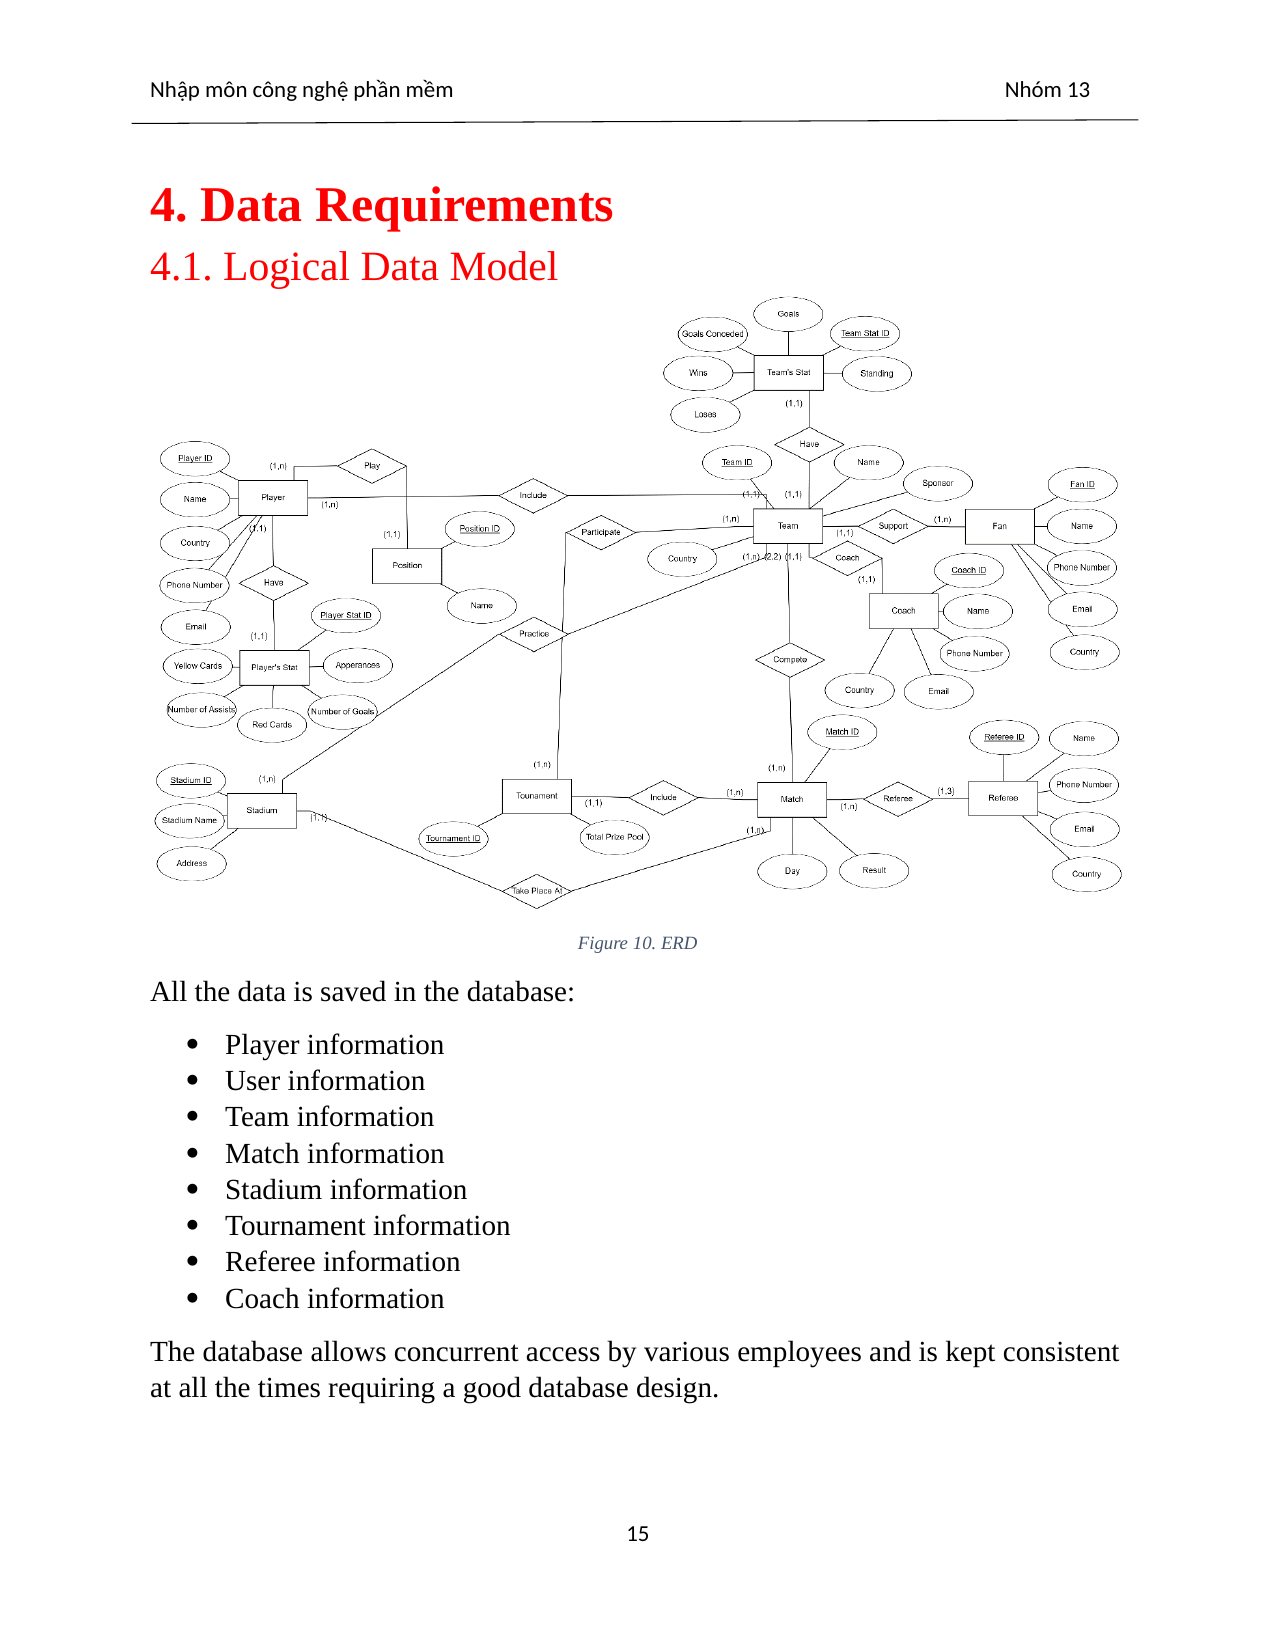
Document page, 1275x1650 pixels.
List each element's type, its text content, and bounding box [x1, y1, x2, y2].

text Figure 10. ERD [150, 932, 1125, 953]
list Coach information [187, 1281, 1125, 1314]
text The database allows concurrent access by various employees and is kept consistent at all the times requiring a good database design. [150, 1334, 1125, 1403]
text All the data is saved in the database: [150, 974, 1125, 1008]
list Match information [187, 1136, 1125, 1169]
list Stadium information [187, 1172, 1125, 1206]
subtitle 4.1. Logical Data Model [150, 241, 1125, 289]
list Player information [187, 1027, 1125, 1061]
list Referee information [187, 1244, 1125, 1278]
picture [150, 292, 1125, 913]
list Tournament information [187, 1208, 1125, 1242]
subtitle 4. Data Requirements [150, 175, 1125, 232]
list Team information [187, 1099, 1125, 1133]
list User information [187, 1063, 1125, 1097]
